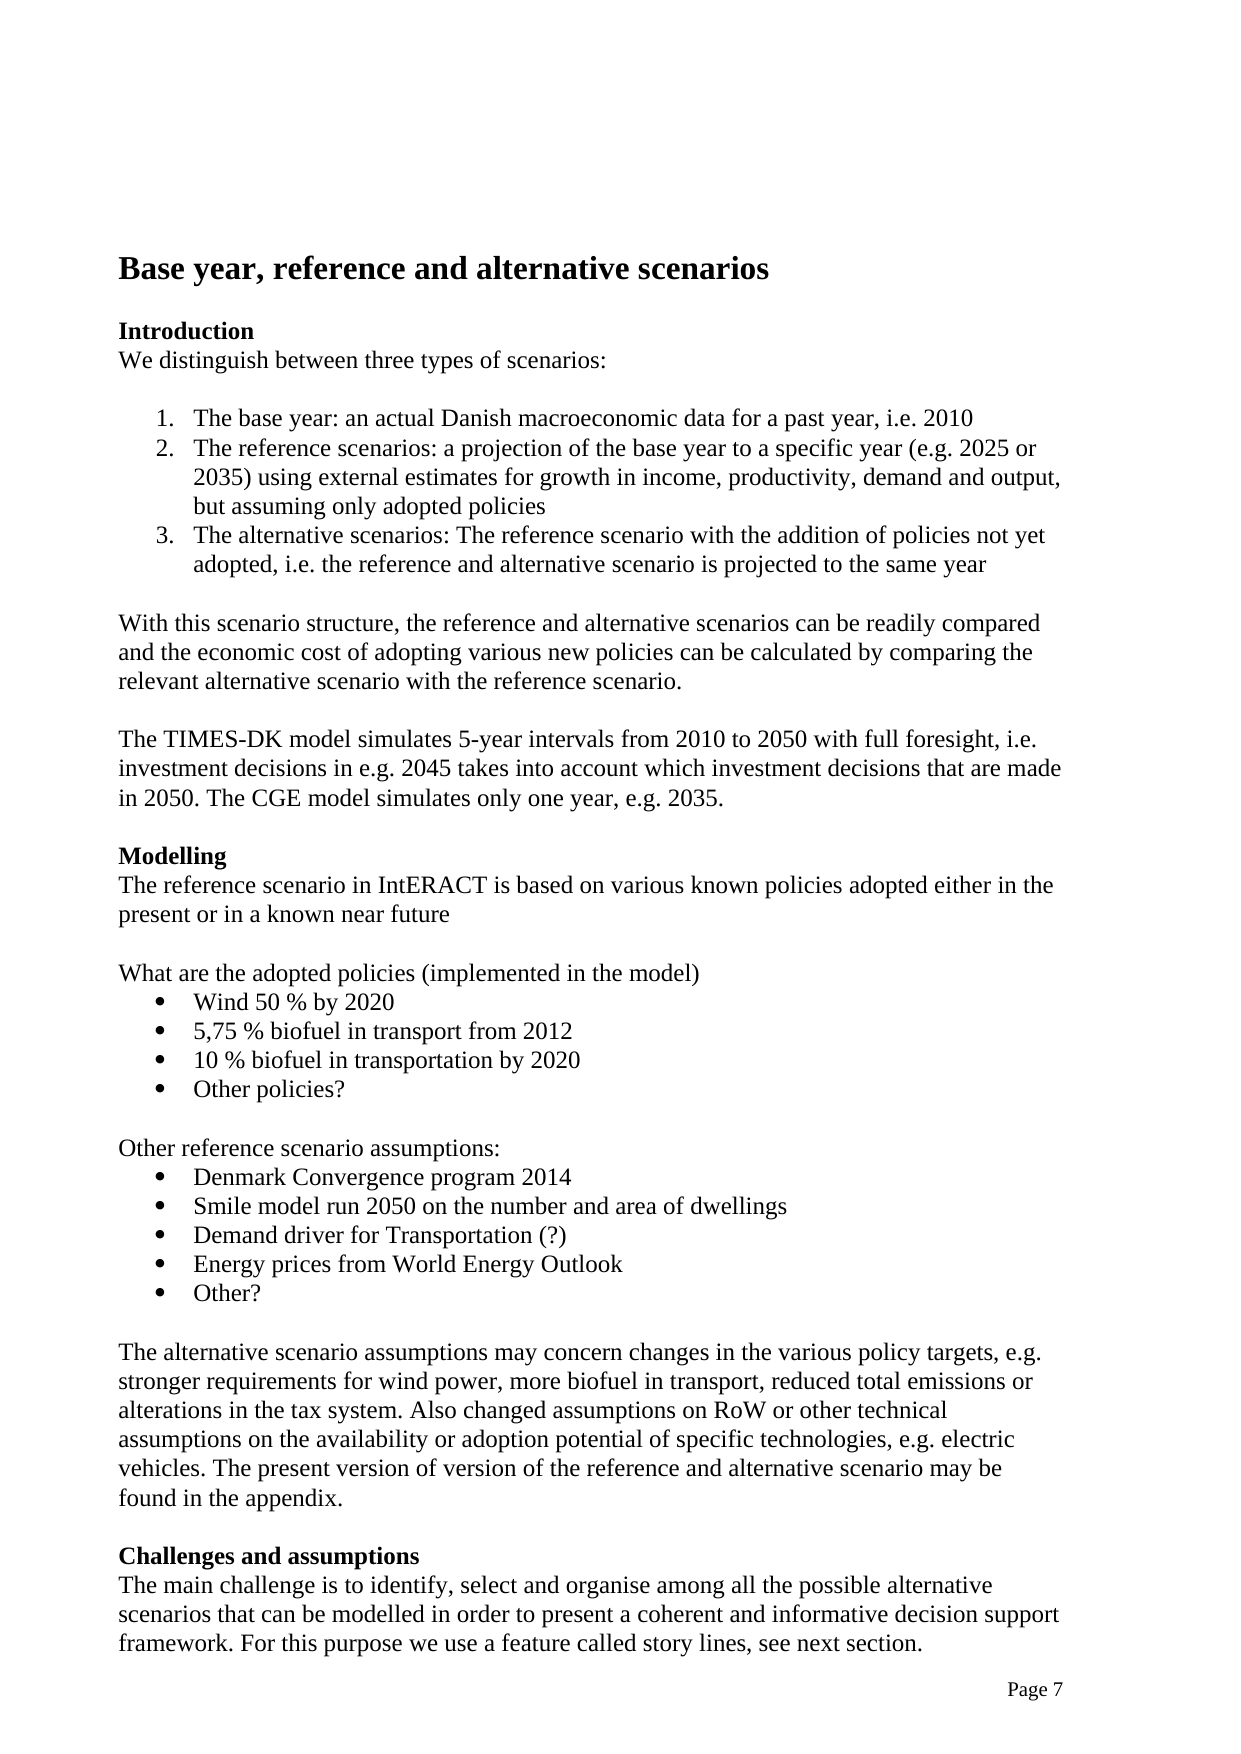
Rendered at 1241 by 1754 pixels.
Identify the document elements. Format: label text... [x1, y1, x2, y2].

text We distinguish between three types of scenarios: [118, 345, 1063, 374]
list Energy prices from World Energy Outlook [156, 1249, 1063, 1278]
text Introduction [118, 316, 1063, 345]
list Demand driver for Transportation (?) [156, 1220, 1063, 1249]
list The base year: an actual Danish macroeconomic data for a past year, i.e. 2010 [156, 403, 1063, 432]
text The alternative scenario assumptions may concern changes in the various policy targets, e.g. stronger requirements for wind power, more biofuel in transport, reduced total emissions or alterations in the tax system. Also changed assumptions on RoW or other technical assumptions on the availability or adoption potential of specific technologies, e.g. electric vehicles. The present version of version of the reference and alternative scenario may be found in the appendix. [118, 1336, 1063, 1511]
list The reference scenarios: a projection of the base year to a specific year (e.g. 2025 or 2035) using external estimates for growth in income, productivity, demand and output, but assuming only adopted policies [156, 432, 1063, 520]
text The reference scenario in IntERACT is based on various known policies adopted either in the present or in a known near future [118, 870, 1063, 928]
list Wind 50 % by 2020 [156, 986, 1063, 1016]
list Smile model run 2050 on the number and area of dwellings [156, 1191, 1063, 1220]
list Denmark Convergence program 2014 [156, 1161, 1063, 1191]
text The main challenge is to identify, select and organise among all the possible alternative scenarios that can be modelled in order to present a coherent and informative decision support framework. For this purpose we use a feature called story lines, see next section. [118, 1570, 1063, 1657]
list Other? [156, 1278, 1063, 1307]
subtitle Base year, reference and alternative scenarios [118, 248, 1063, 286]
subtitle Challenges and assumptions [118, 1541, 1063, 1570]
list 10 % biofuel in transportation by 2020 [156, 1045, 1063, 1074]
list The alternative scenarios: The reference scenario with the addition of policies not yet adopted, i.e. the reference and alternative scenario is projected to the same year [156, 520, 1063, 578]
text The TIMES-DK model simulates 5-year intervals from 2010 to 2050 with full foresight, i.e. investment decisions in e.g. 2045 takes into account which investment decisions that are made in 2050. The CGE model simulates only one year, e.g. 2035. [118, 724, 1063, 811]
list Other policies? [156, 1074, 1063, 1103]
text What are the adopted policies (implemented in the model) [118, 957, 1063, 986]
text With this scenario structure, the reference and alternative scenarios can be readily compared and the economic cost of adopting various new policies can be calculated by comparing the relevant alternative scenario with the reference scenario. [118, 607, 1063, 695]
text Modelling [118, 841, 1063, 870]
list 5,75 % biofuel in transport from 2012 [156, 1016, 1063, 1045]
text Other reference scenario assumptions: [118, 1132, 1063, 1161]
